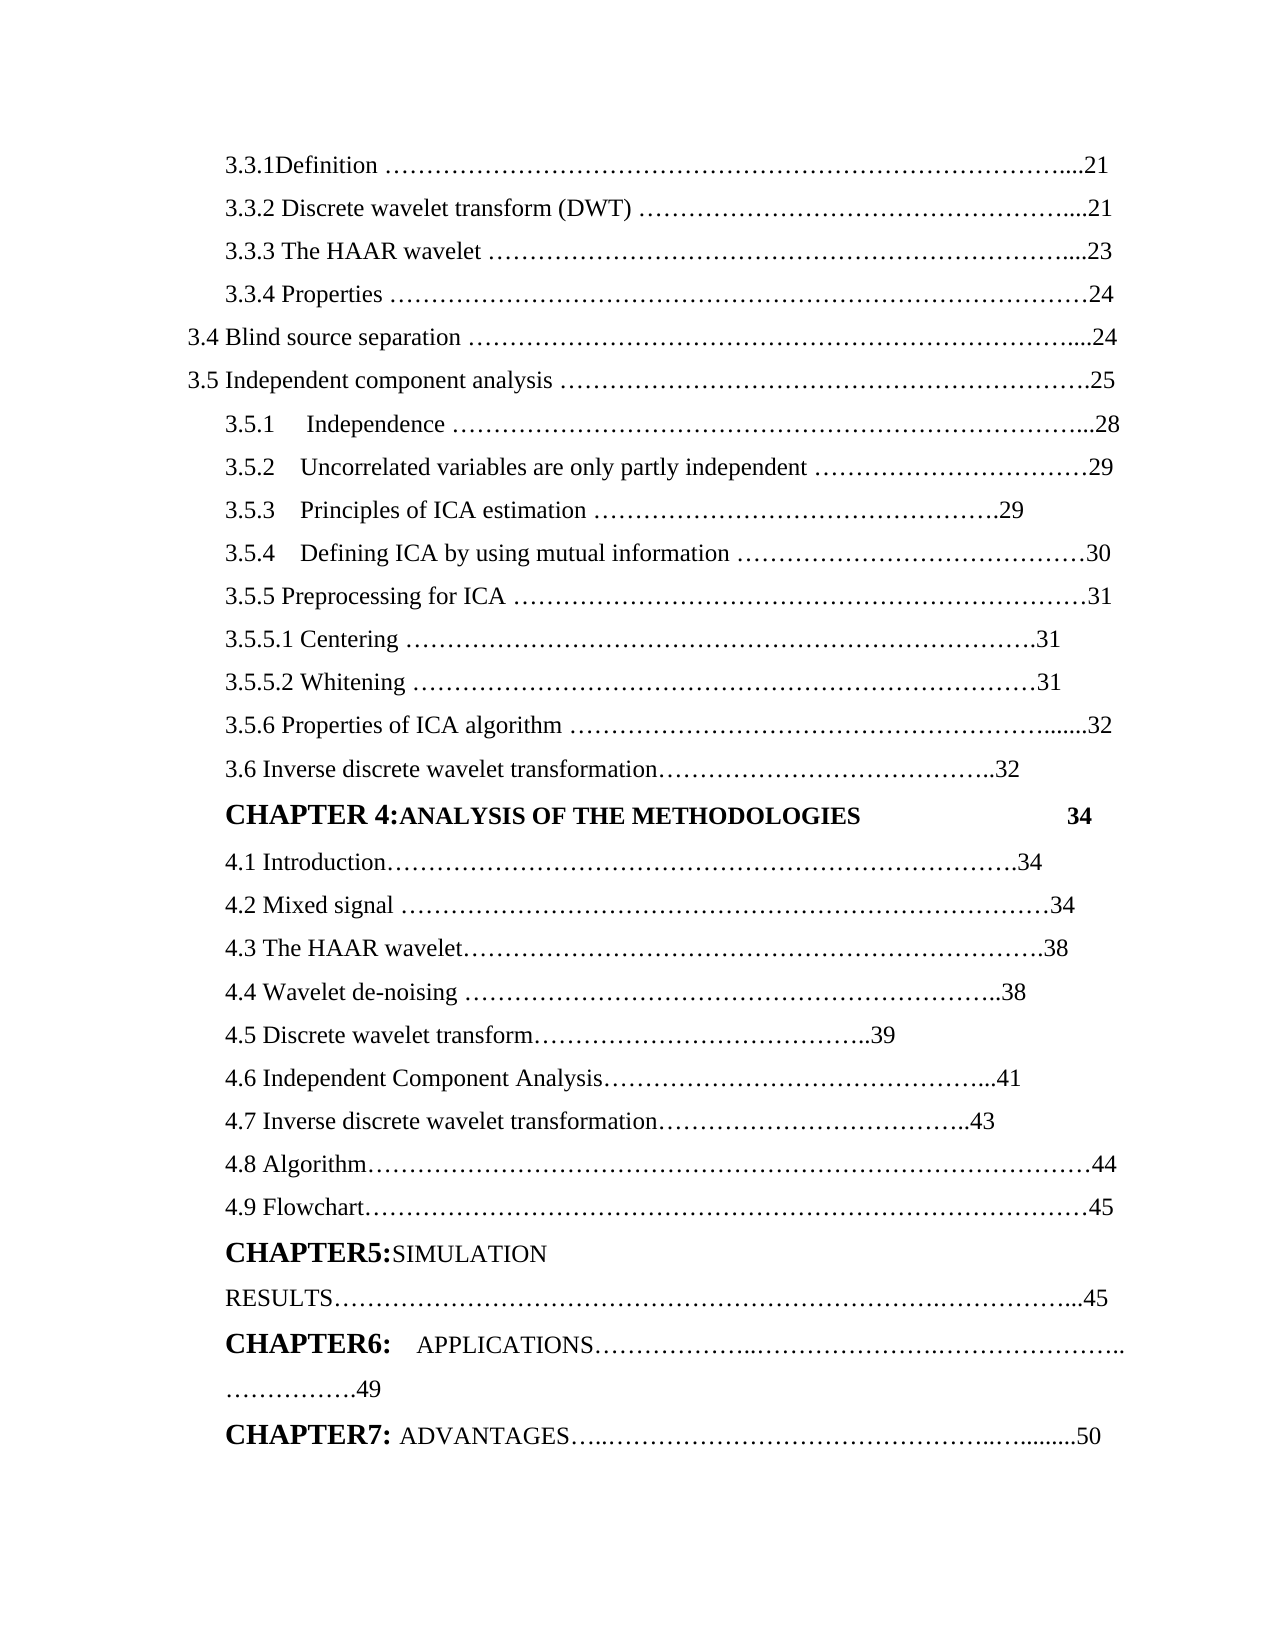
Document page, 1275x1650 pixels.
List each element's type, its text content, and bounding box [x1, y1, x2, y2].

list Blind source separation ………………………………………………………………....24 [187, 322, 1125, 351]
text 3.6 Inverse discrete wavelet transformation…………………………………..32 [225, 754, 1125, 782]
text 3.5.6 Properties of ICA algorithm ………………………………………………….......32 [225, 711, 1125, 739]
text 4.5 Discrete wavelet transform…………………………………..39 [225, 1020, 1125, 1048]
list 3.5.5.1 Centering ………………………………………………………………….31 [225, 624, 1125, 653]
text 4.9 Flowchart……………………………………………………………………………45 [225, 1192, 1125, 1221]
text 4.1 Introduction………………………………………………………………….34 [225, 847, 1125, 876]
list 3.5.5.2 Whitening …………………………………………………………………31 [225, 667, 1125, 696]
list Principles of ICA estimation ………………………………………….29 [225, 495, 1125, 524]
list 3.3.1Definition ………………………………………………………………………....21 [225, 150, 1125, 179]
text CHAPTER7: ADVANTAGES…..………………………………………..….........50 [225, 1417, 1125, 1451]
text 4.2 Mixed signal ……………………………………………………………………34 [225, 890, 1125, 919]
text 4.4 Wavelet de-noising ………………………………………………………..38 [225, 977, 1125, 1005]
list Uncorrelated variables are only partly independent ……………………………29 [225, 452, 1125, 481]
list Independent component analysis ……………………………………………………….25 [187, 366, 1125, 394]
list 3.5.5 Preprocessing for ICA ……………………………………………………………31 [225, 581, 1125, 610]
text 4.7 Inverse discrete wavelet transformation………………………………..43 [225, 1106, 1125, 1135]
list 3.3.3 The HAAR wavelet ……………………………………………………………....23 [225, 236, 1125, 265]
text 4.6 Independent Component Analysis………………………………………...41 [225, 1063, 1125, 1092]
text CHAPTER 4:ANALYSIS OF THE METHODOLOGIES 34 [225, 797, 1125, 830]
text CHAPTER5:SIMULATION RESULTS……………………………………………………………….……………...45 [225, 1235, 1125, 1312]
list 3.3.2 Discrete wavelet transform (DWT) ……………………………………………....21 [225, 193, 1125, 222]
text 4.8 Algorithm……………………………………………………………………………44 [225, 1149, 1125, 1178]
text CHAPTER6: APPLICATIONS………………..………………….…………………..…………….49 [225, 1326, 1125, 1403]
list Defining ICA by using mutual information ……………………………………30 [225, 538, 1125, 567]
text 4.3 The HAAR wavelet…………………………………………………………….38 [225, 933, 1125, 962]
list Independence …………………………………………………………………...28 [225, 409, 1125, 437]
list 3.3.4 Properties …………………………………………………………………………24 [225, 279, 1125, 308]
